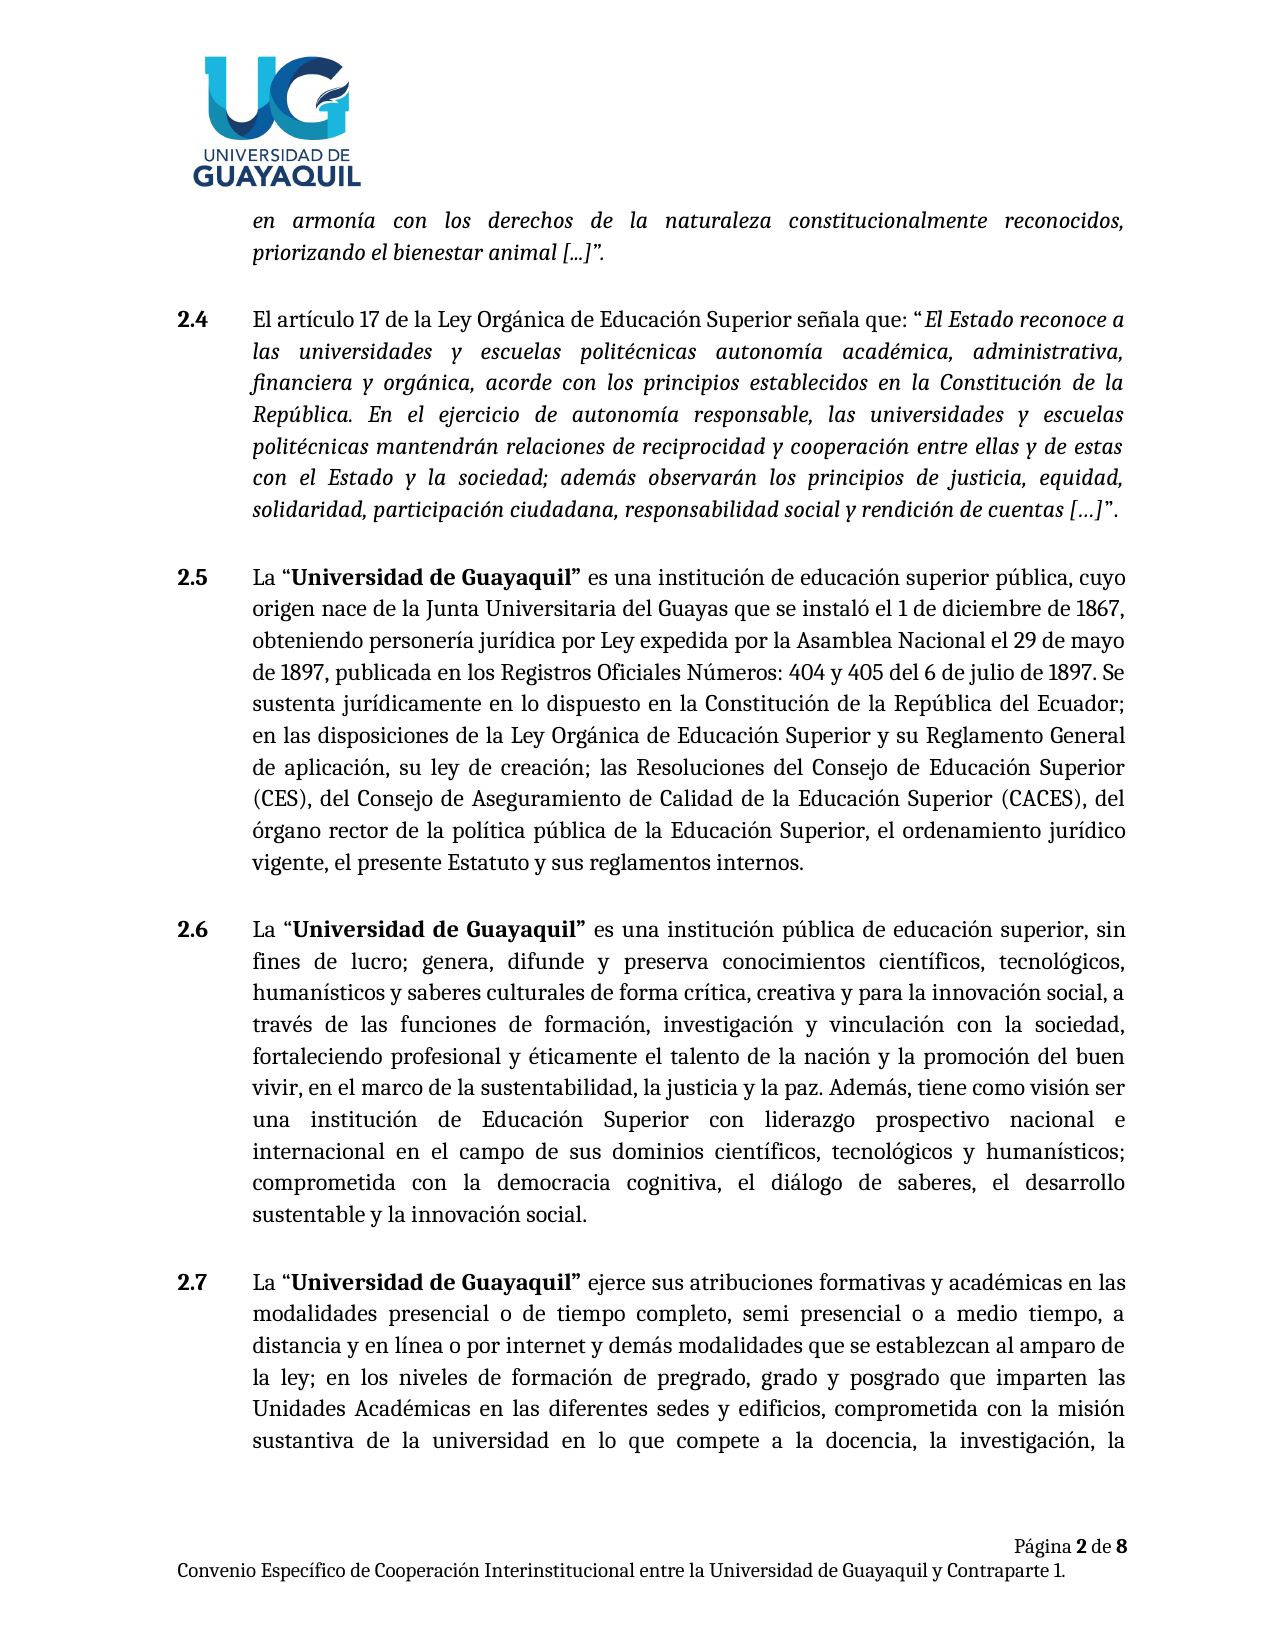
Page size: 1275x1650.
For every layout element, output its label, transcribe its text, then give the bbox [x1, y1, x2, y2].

list La “Universidad de Guayaquil” es una institución pública de educación superior, sin fines de lucro; genera, difunde y preserva conocimientos científicos, tecnológicos, humanísticos y saberes culturales de forma crítica, creativa y para la innovación social, a través de las funciones de formación, investigación y vinculación con la sociedad, fortaleciendo profesional y éticamente el talento de la nación y la promoción del buen vivir, en el marco de la sustentabilidad, la justicia y la paz. Además, tiene como visión ser una institución de Educación Superior con liderazgo prospectivo nacional e internacional en el campo de sus dominios científicos, tecnológicos y humanísticos; comprometida con la democracia cognitiva, el diálogo de saberes, el desarrollo sustentable y la innovación social. [177, 916, 1127, 1228]
list El artículo 17 de la Ley Orgánica de Educación Superior señala que: “El Estado reconoce a las universidades y escuelas politécnicas autonomía académica, administrativa, financiera y orgánica, acorde con los principios establecidos en la Constitución de la República. En el ejercicio de autonomía responsable, las universidades y escuelas politécnicas mantendrán relaciones de reciprocidad y cooperación entre ellas y de estas con el Estado y la sociedad; además observarán los principios de justicia, equidad, solidaridad, participación ciudadana, responsabilidad social y rendición de cuentas […]”. [177, 306, 1127, 523]
list La “Universidad de Guayaquil” es una institución de educación superior pública, cuyo origen nace de la Junta Universitaria del Guayas que se instaló el 1 de diciembre de 1867, obteniendo personería jurídica por Ley expedida por la Asamblea Nacional el 29 de mayo de 1897, publicada en los Registros Oficiales Números: 404 y 405 del 6 de julio de 1897. Se sustenta jurídicamente en lo dispuesto en la Constitución de la República del Ecuador; en las disposiciones de la Ley Orgánica de Educación Superior y su Reglamento General de aplicación, su ley de creación; las Resoluciones del Consejo de Educación Superior (CES), del Consejo de Aseguramiento de Calidad de la Educación Superior (CACES), del órgano rector de la política pública de la Educación Superior, el ordenamiento jurídico vigente, el presente Estatuto y sus reglamentos internos. [177, 563, 1127, 876]
picture [182, 48, 368, 198]
